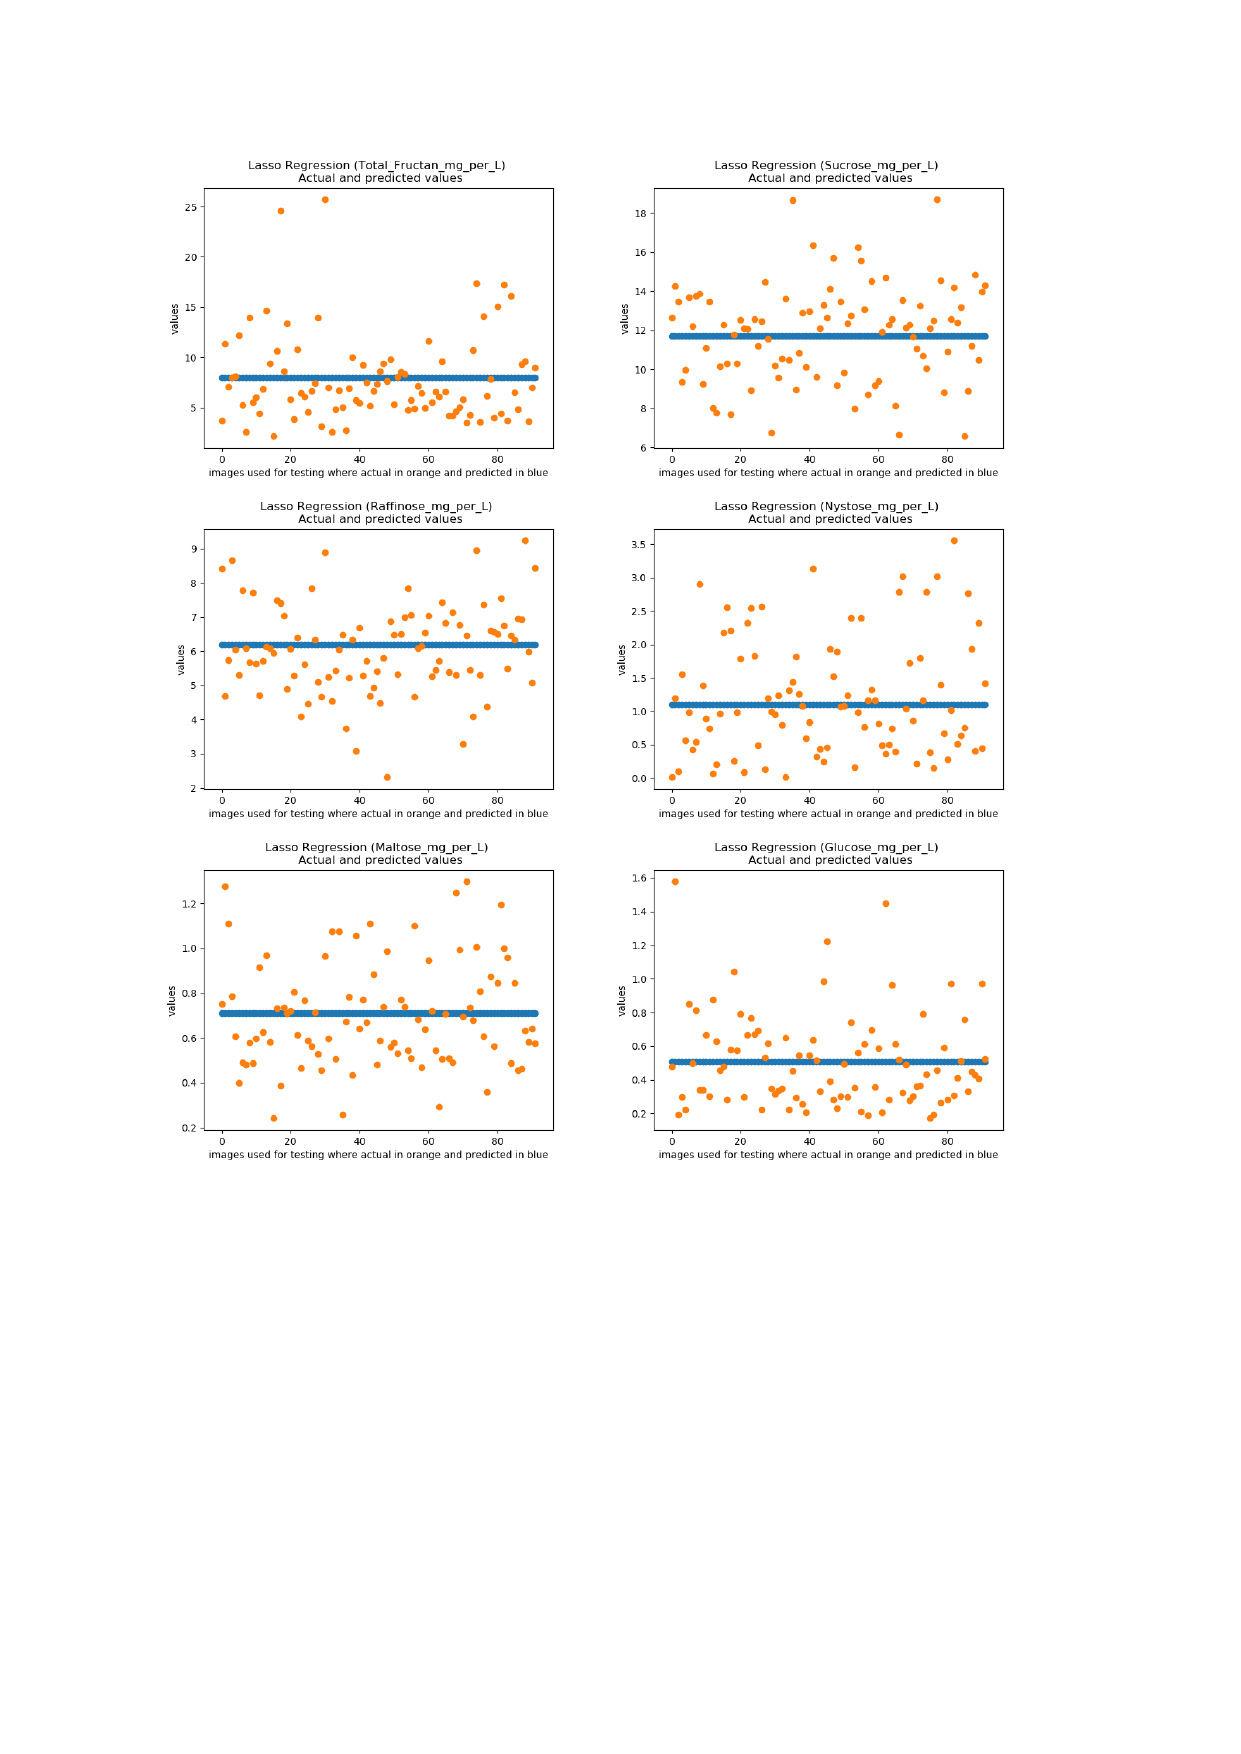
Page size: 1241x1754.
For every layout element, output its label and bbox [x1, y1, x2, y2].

picture [147, 147, 1048, 485]
picture [147, 488, 1048, 826]
picture [147, 829, 1048, 1167]
